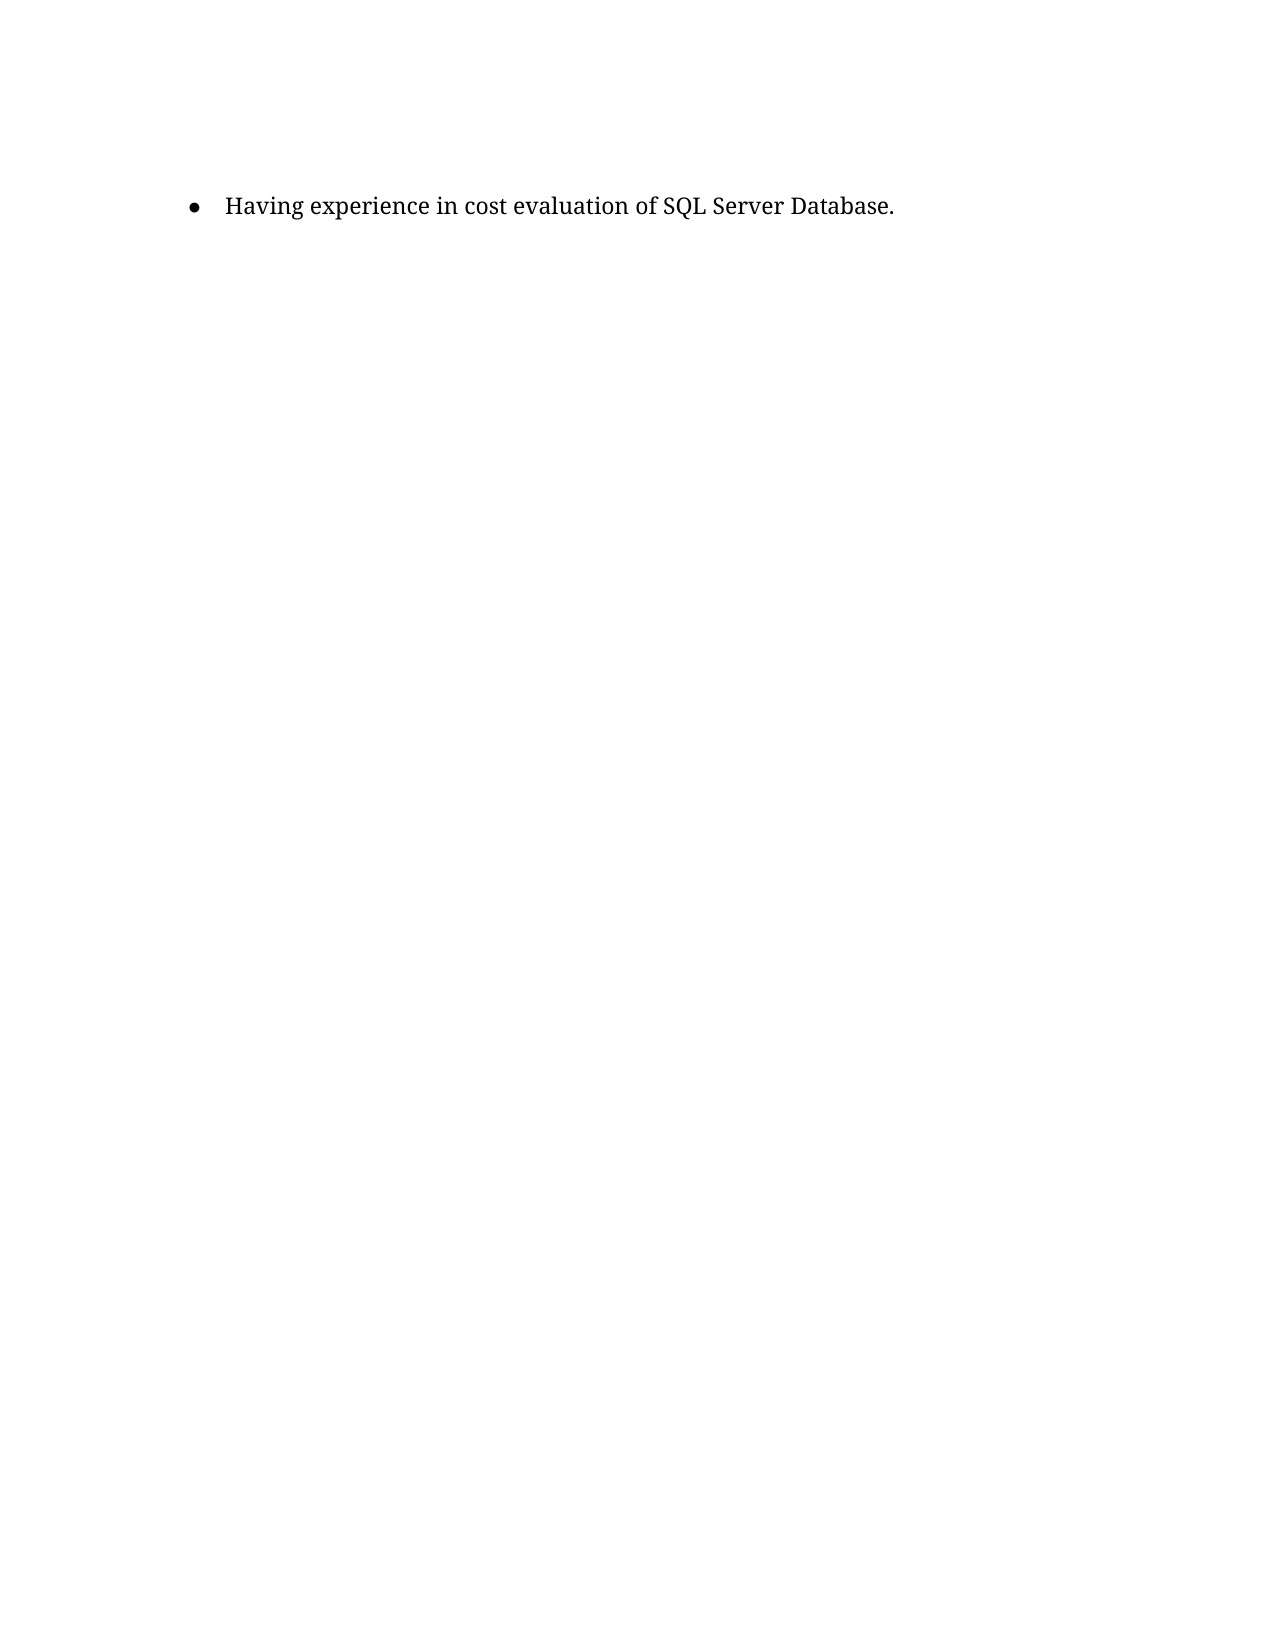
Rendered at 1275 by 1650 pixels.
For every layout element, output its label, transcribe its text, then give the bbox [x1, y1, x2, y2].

list Having experience in cost evaluation of SQL Server Database. [187, 189, 1137, 221]
